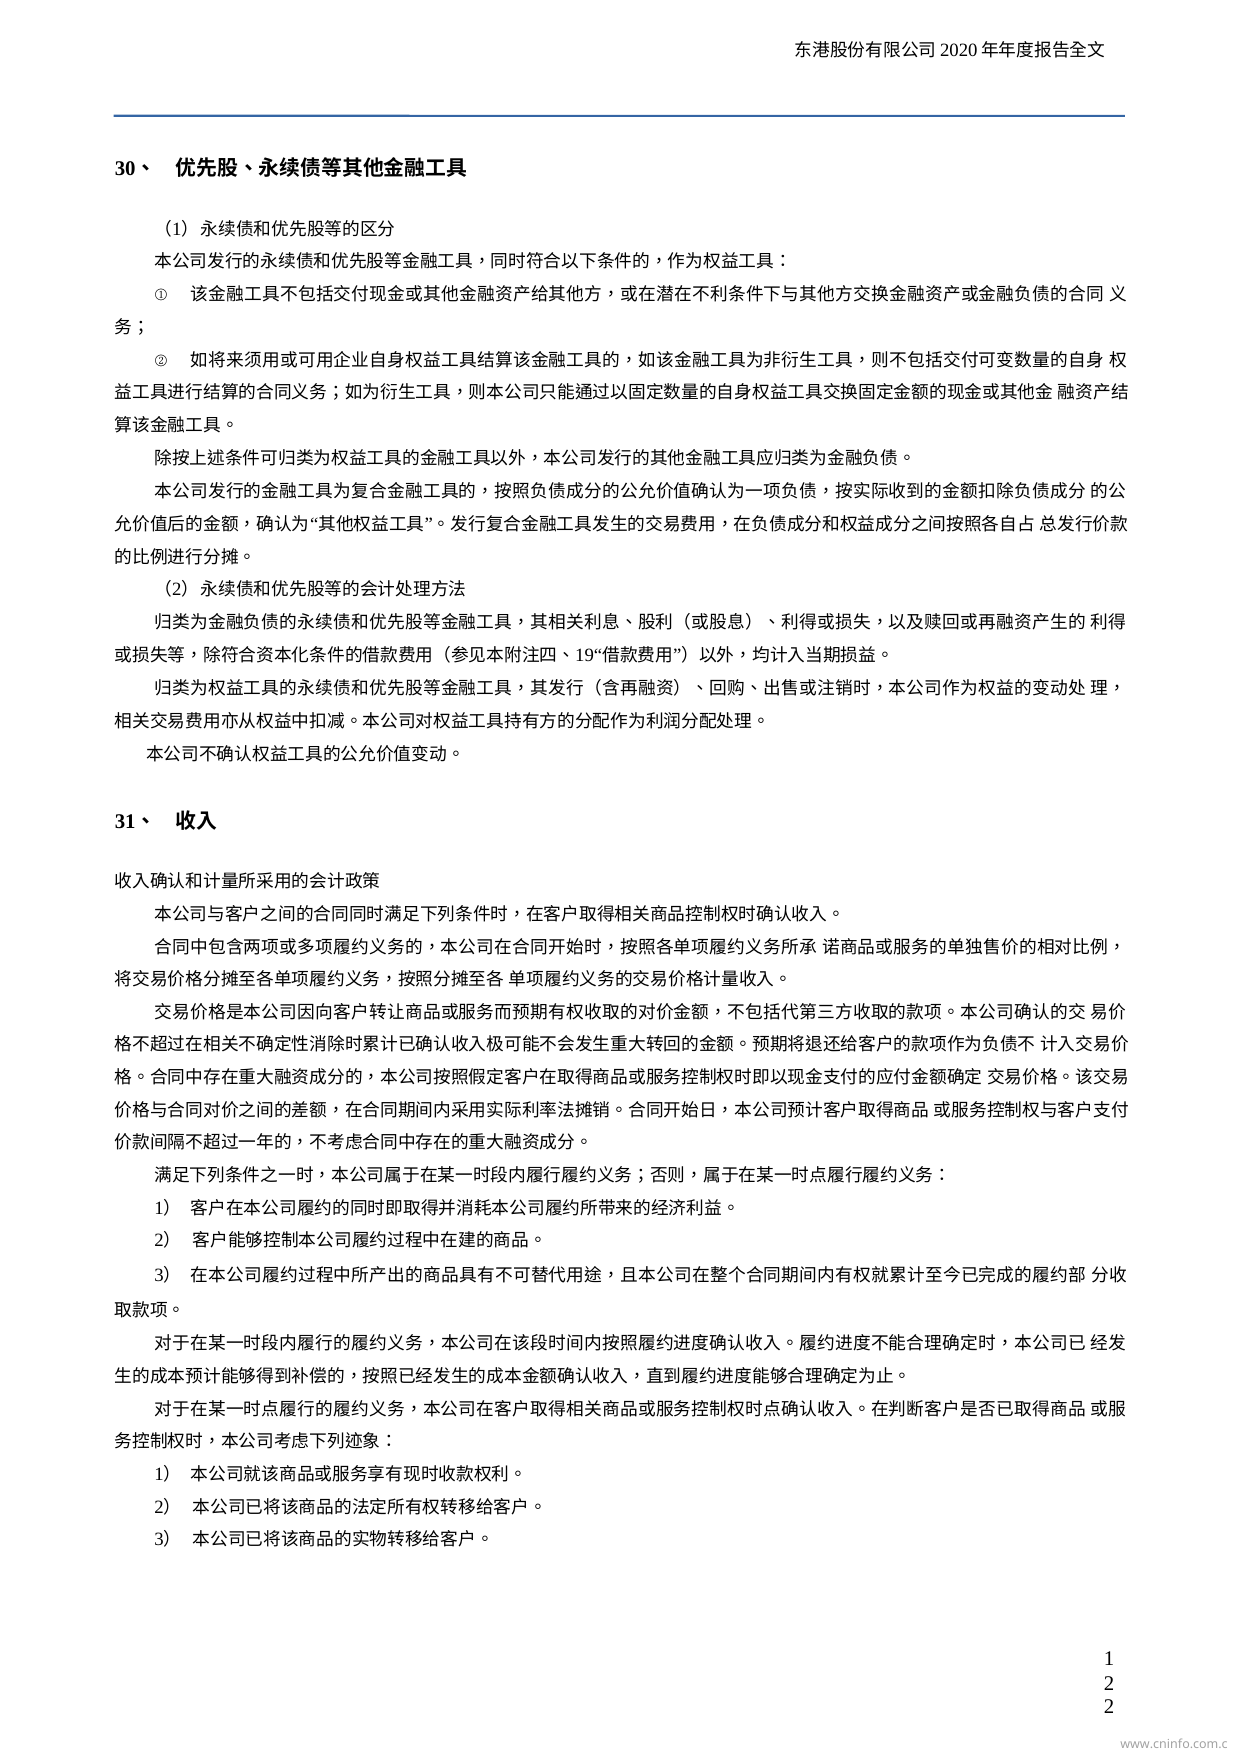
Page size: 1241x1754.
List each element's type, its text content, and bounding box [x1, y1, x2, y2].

text 对于在某一时点履行的履约义务，本公司在客户取得相关商品或服务控制权时点确认收入。在判断客户是否已取得商品 或服务控制权时，本公司考虑下列迹象： [114, 1389, 1129, 1454]
text 2） 本公司已将该商品的法定所有权转移给客户。 [114, 1487, 1129, 1520]
text 本公司不确认权益工具的公允价值变动。 [114, 734, 1129, 766]
list 该金融工具不包括交付现金或其他金融资产给其他方，或在潜在不利条件下与其他方交换金融资产或金融负债的合同 义务； [114, 274, 1129, 340]
text 1） 客户在本公司履约的同时即取得并消耗本公司履约所带来的经济利益。 [114, 1188, 1129, 1221]
text 收入确认和计量所采用的会计政策 [114, 862, 1129, 894]
text 3） 在本公司履约过程中所产出的商品具有不可替代用途，且本公司在整个合同期间内有权就累计至今已完成的履约部 分收取款项。 [114, 1253, 1129, 1323]
text 30、 优先股、永续债等其他金融工具 [114, 153, 1129, 182]
text （2） 永续债和优先股等的会计处理方法 [114, 569, 1129, 602]
text 本公司发行的永续债和优先股等金融工具，同时符合以下条件的，作为权益工具： [114, 241, 1129, 274]
text 2） 客户能够控制本公司履约过程中在建的商品。 [114, 1221, 1129, 1253]
text 对于在某一时段内履行的履约义务，本公司在该段时间内按照履约进度确认收入。履约进度不能合理确定时，本公司已 经发生的成本预计能够得到补偿的，按照已经发生的成本金额确认收入，直到履约进度能够合理确定为止。 [114, 1323, 1129, 1389]
text 合同中包含两项或多项履约义务的，本公司在合同开始时，按照各单项履约义务所承 诺商品或服务的单独售价的相对比例，将交易价格分摊至各单项履约义务，按照分摊至各 单项履约义务的交易价格计量收入。 [114, 927, 1129, 992]
text 归类为金融负债的永续债和优先股等金融工具，其相关利息、股利（或股息）、利得或损失，以及赎回或再融资产生的 利得或损失等，除符合资本化条件的借款费用（参见本附注四、19“借款费用”）以外，均计入当期损益。 [114, 602, 1129, 668]
text 交易价格是本公司因向客户转让商品或服务而预期有权收取的对价金额，不包括代第三方收取的款项。本公司确认的交 易价格不超过在相关不确定性消除时累计已确认收入极可能不会发生重大转回的金额。预期将退还给客户的款项作为负债不 计入交易价格。合同中存在重大融资成分的，本公司按照假定客户在取得商品或服务控制权时即以现金支付的应付金额确定 交易价格。该交易价格与合同对价之间的差额，在合同期间内采用实际利率法摊销。合同开始日，本公司预计客户取得商品 或服务控制权与客户支付价款间隔不超过一年的，不考虑合同中存在的重大融资成分。 [114, 992, 1129, 1155]
text 3） 本公司已将该商品的实物转移给客户。 [114, 1520, 1129, 1552]
text 本公司与客户之间的合同同时满足下列条件时，在客户取得相关商品控制权时确认收入。 [114, 894, 1129, 927]
text 1） 本公司就该商品或服务享有现时收款权利。 [114, 1454, 1129, 1487]
text 除按上述条件可归类为权益工具的金融工具以外，本公司发行的其他金融工具应归类为金融负债。 [114, 438, 1129, 471]
text 31、 收入 [114, 806, 1129, 834]
text （1） 永续债和优先股等的区分 [114, 209, 1129, 241]
text 本公司发行的金融工具为复合金融工具的，按照负债成分的公允价值确认为一项负债，按实际收到的金额扣除负债成分 的公允价值后的金额，确认为“其他权益工具”。发行复合金融工具发生的交易费用，在负债成分和权益成分之间按照各自占 总发行价款的比例进行分摊。 [114, 471, 1129, 569]
text 归类为权益工具的永续债和优先股等金融工具，其发行（含再融资）、回购、出售或注销时，本公司作为权益的变动处 理，相关交易费用亦从权益中扣减。本公司对权益工具持有方的分配作为利润分配处理。 [114, 668, 1129, 734]
text 满足下列条件之一时，本公司属于在某一时段内履行履约义务；否则，属于在某一时点履行履约义务： [114, 1155, 1129, 1188]
list 如将来须用或可用企业自身权益工具结算该金融工具的，如该金融工具为非衍生工具，则不包括交付可变数量的自身 权益工具进行结算的合同义务；如为衍生工具，则本公司只能通过以固定数量的自身权益工具交换固定金额的现金或其他金 融资产结算该金融工具。 [114, 340, 1129, 438]
